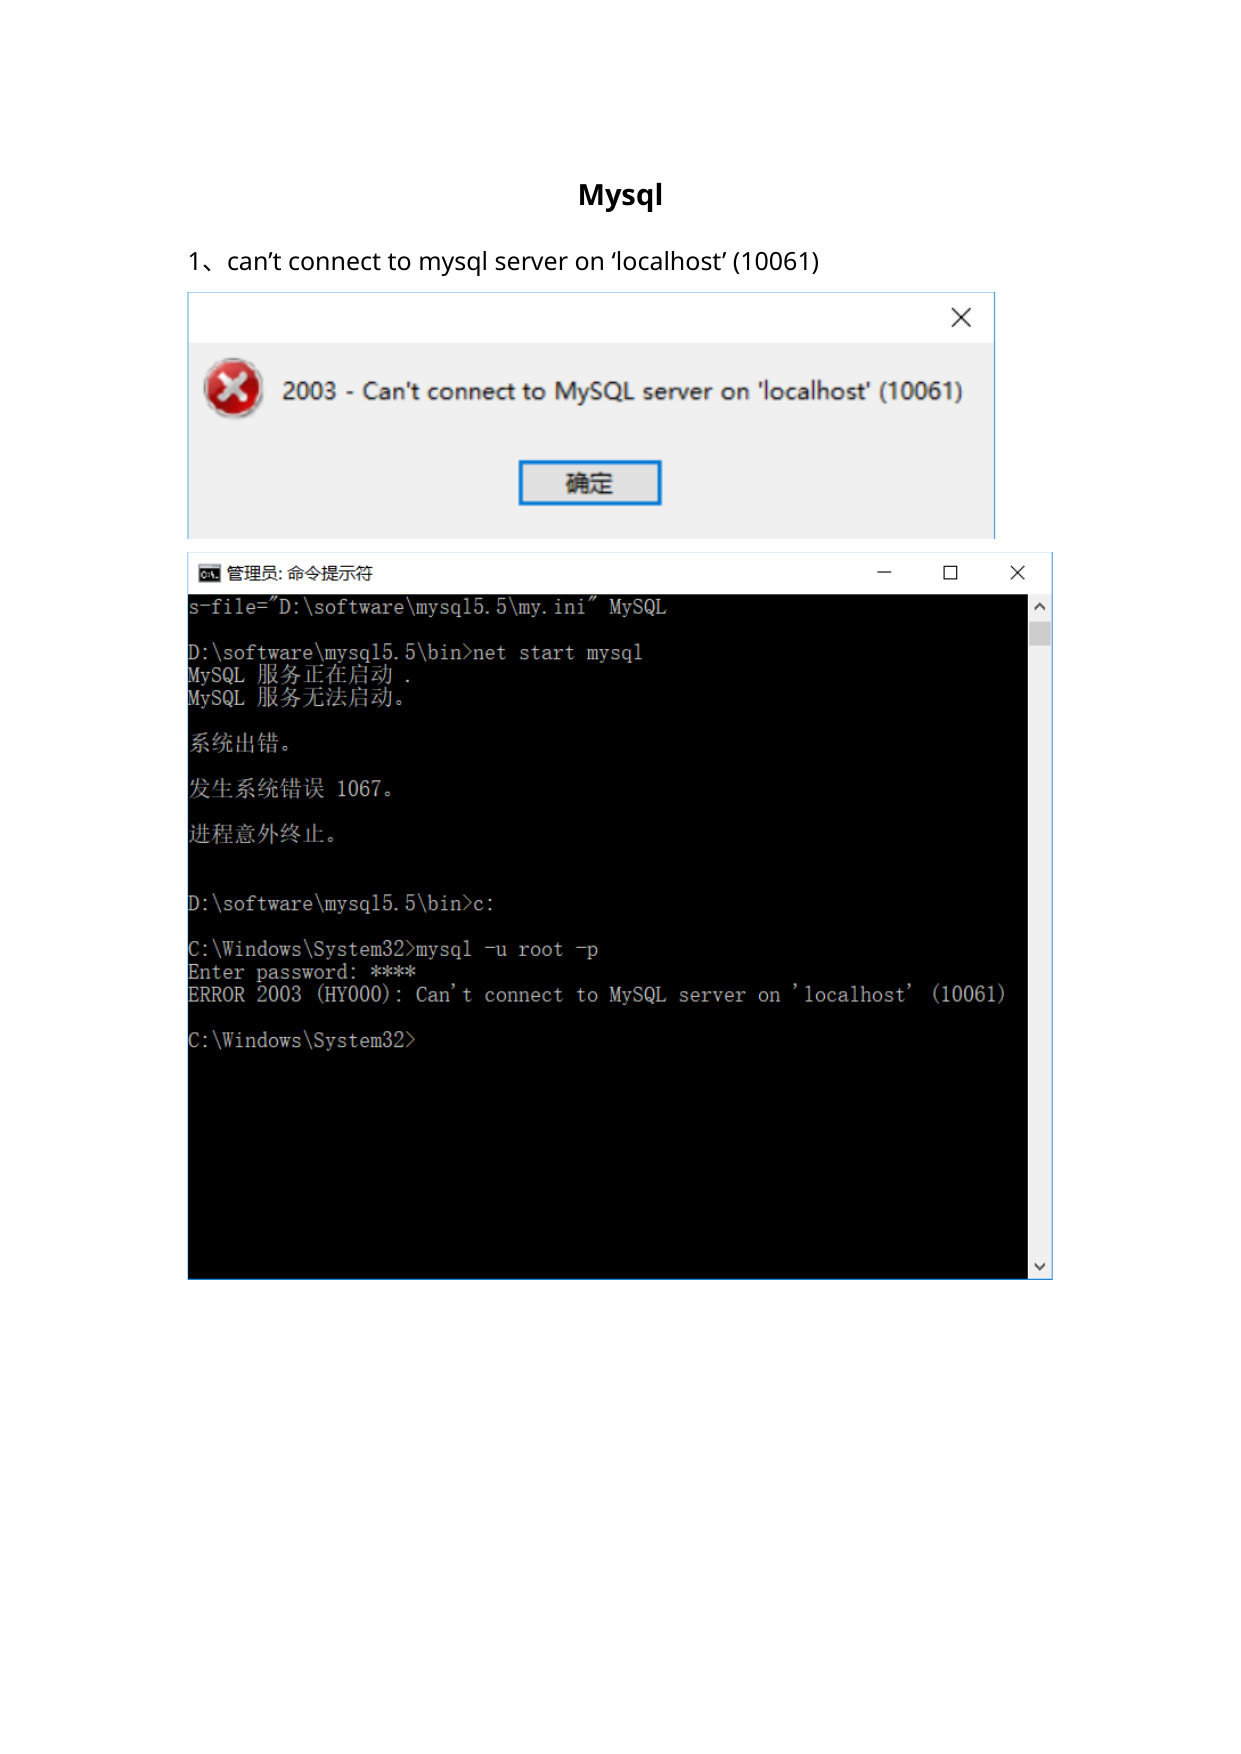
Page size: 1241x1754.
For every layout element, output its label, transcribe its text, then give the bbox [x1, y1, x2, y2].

picture [187, 292, 996, 539]
picture [187, 552, 1053, 1280]
text 1、can’t connect to mysql server on ‘localhost’ (10061) [187, 227, 1053, 292]
text Mysql [187, 162, 1053, 227]
